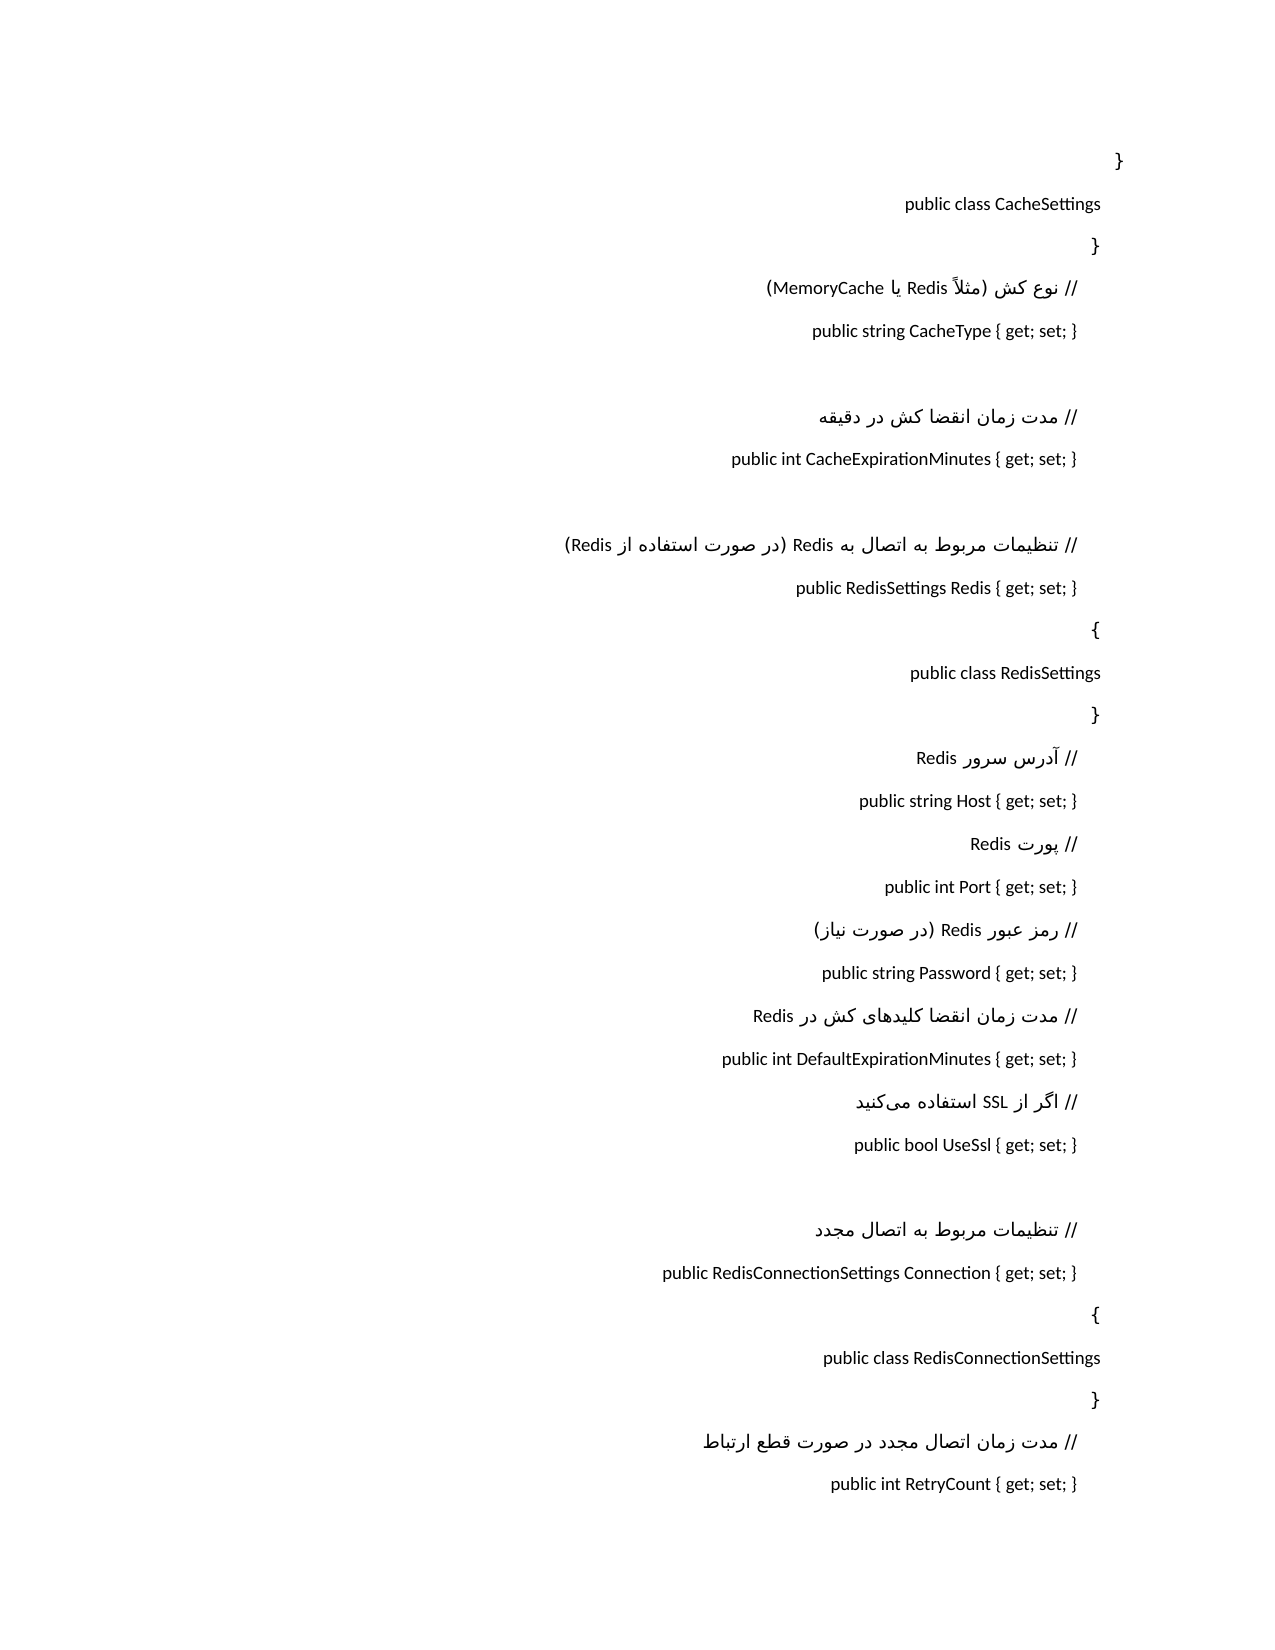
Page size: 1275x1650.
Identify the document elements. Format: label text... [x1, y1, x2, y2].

text public int Port { get; set; } [150, 875, 1125, 898]
text // مدت زمان انقضا کش در دقیقه [150, 406, 1125, 427]
text // پورت Redis [150, 832, 1125, 855]
text // تنظیمات مربوط به اتصال مجدد [150, 1219, 1125, 1241]
text public int CacheExpirationMinutes { get; set; } [150, 447, 1125, 470]
text // تنظیمات مربوط به اتصال به Redis (در صورت استفاده از Redis) [150, 533, 1125, 556]
text public int DefaultExpirationMinutes { get; set; } [150, 1047, 1125, 1070]
text // مدت زمان انقضا کلیدهای کش در Redis [150, 1004, 1125, 1027]
text public bool UseSsl { get; set; } [150, 1133, 1125, 1156]
text public string Host { get; set; } [150, 789, 1125, 812]
text { [150, 704, 1125, 726]
text public class RedisSettings [150, 661, 1125, 684]
text public class CacheSettings [150, 192, 1125, 215]
text { [150, 235, 1125, 257]
text // اگر از SSL استفاده می‌کنید [150, 1090, 1125, 1113]
text public RedisConnectionSettings Connection { get; set; } [150, 1261, 1125, 1284]
text } [150, 1304, 1125, 1326]
text public class RedisConnectionSettings [150, 1346, 1125, 1369]
text // آدرس سرور Redis [150, 746, 1125, 769]
text { [150, 150, 1125, 172]
text // رمز عبور Redis (در صورت نیاز) [150, 918, 1125, 941]
text // مدت زمان اتصال مجدد در صورت قطع ارتباط [150, 1431, 1125, 1452]
text { [150, 1389, 1125, 1411]
text public int RetryCount { get; set; } [150, 1472, 1125, 1495]
text public RedisSettings Redis { get; set; } [150, 576, 1125, 599]
text public string CacheType { get; set; } [150, 319, 1125, 342]
text public string Password { get; set; } [150, 961, 1125, 984]
text // نوع کش (مثلاً Redis یا MemoryCache) [150, 277, 1125, 299]
text } [150, 619, 1125, 641]
